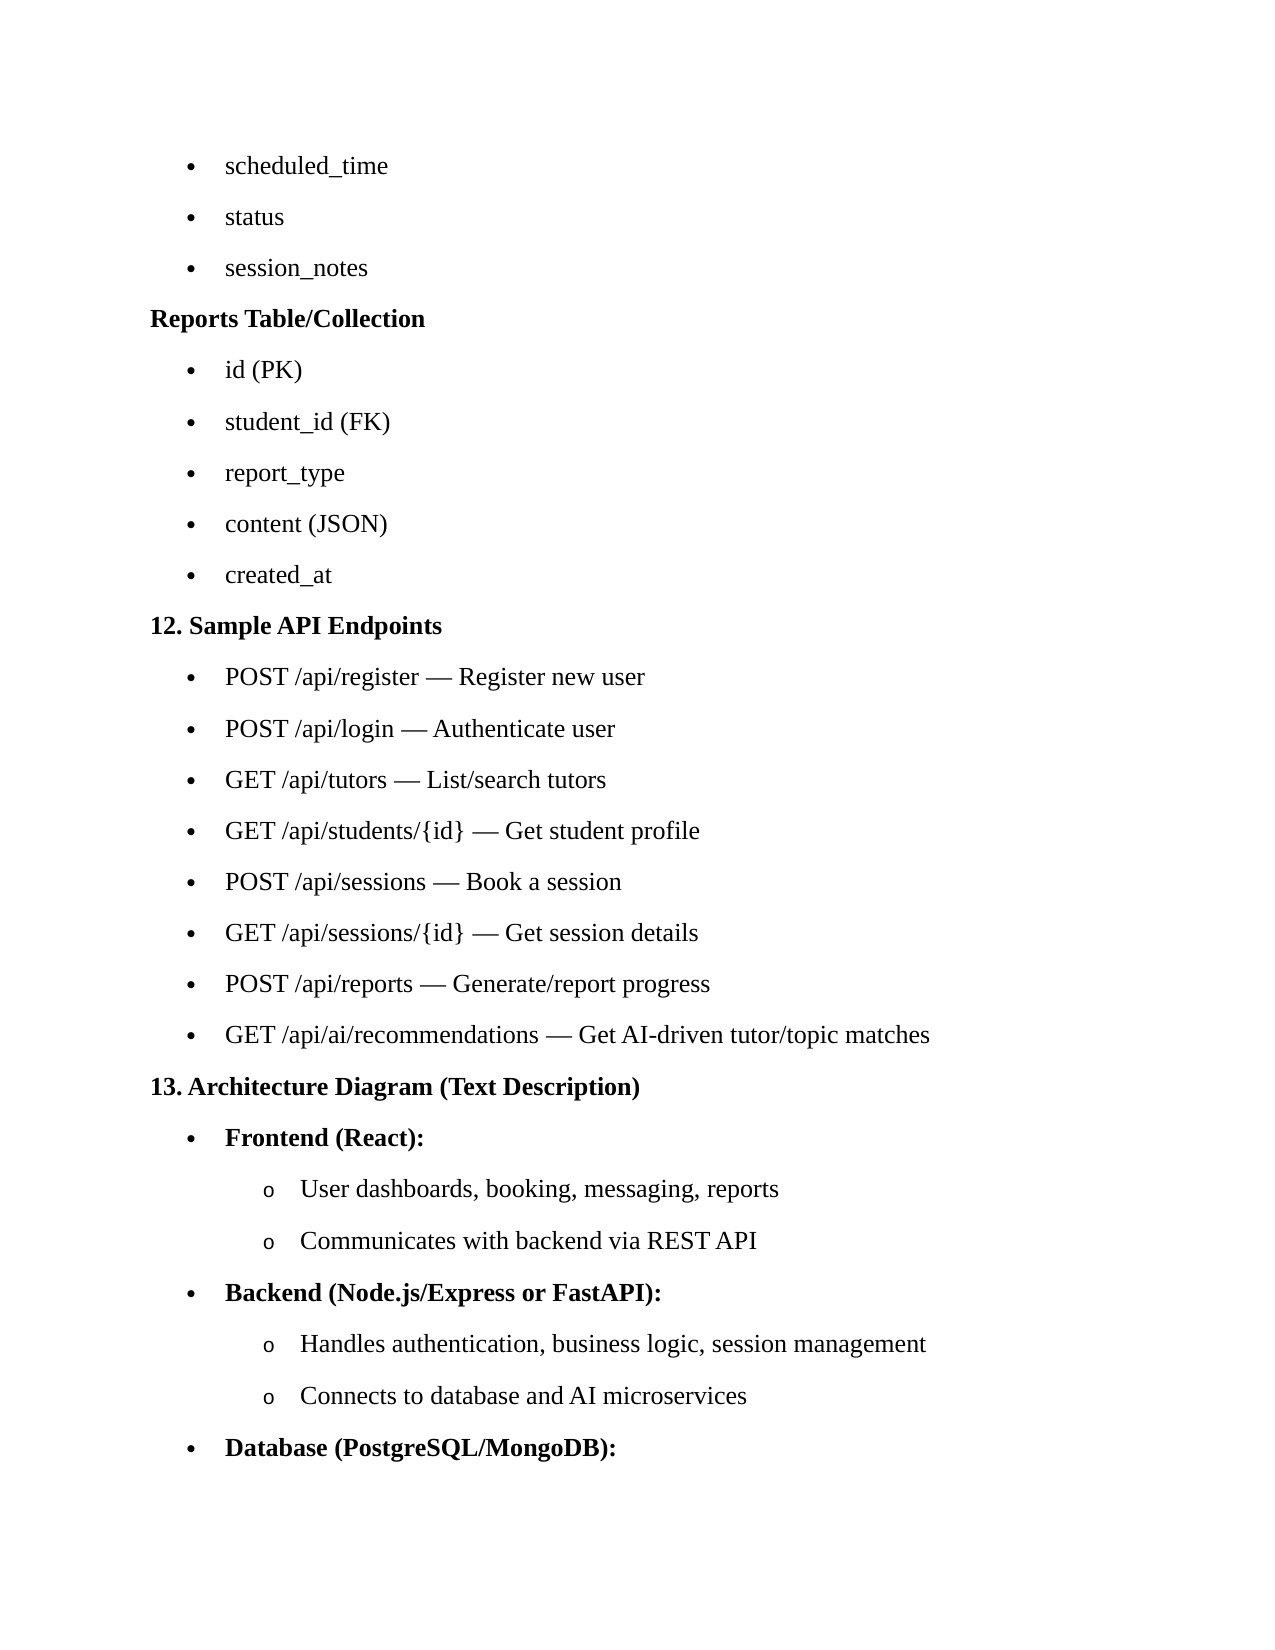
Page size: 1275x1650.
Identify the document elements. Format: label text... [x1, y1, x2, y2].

list Backend (Node.js/Express or FastAPI): [187, 1277, 1125, 1307]
list Connects to database and AI microservices [262, 1380, 1125, 1410]
list Frontend (React): [187, 1122, 1125, 1152]
list session_notes [187, 252, 1125, 282]
list POST /api/reports — Generate/report progress [187, 968, 1125, 998]
list POST /api/login — Authenticate user [187, 713, 1125, 743]
list created_at [187, 559, 1125, 589]
list GET /api/ai/recommendations — Get AI-driven tutor/topic matches [187, 1019, 1125, 1049]
text 13. Architecture Diagram (Text Description) [150, 1071, 1125, 1101]
list student_id (FK) [187, 406, 1125, 436]
list POST /api/sessions — Book a session [187, 866, 1125, 896]
list Database (PostgreSQL/MongoDB): [187, 1432, 1125, 1462]
list POST /api/register — Register new user [187, 661, 1125, 691]
list GET /api/tutors — List/search tutors [187, 764, 1125, 794]
list Communicates with backend via REST API [262, 1225, 1125, 1255]
text Reports Table/Collection [150, 303, 1125, 333]
list GET /api/sessions/{id} — Get session details [187, 917, 1125, 947]
list content (JSON) [187, 508, 1125, 538]
list report_type [187, 457, 1125, 487]
list User dashboards, booking, messaging, reports [262, 1173, 1125, 1203]
list id (PK) [187, 354, 1125, 384]
list scheduled_time [187, 150, 1125, 180]
list status [187, 201, 1125, 231]
text 12. Sample API Endpoints [150, 610, 1125, 640]
list Handles authentication, business logic, session management [262, 1328, 1125, 1358]
list GET /api/students/{id} — Get student profile [187, 815, 1125, 845]
